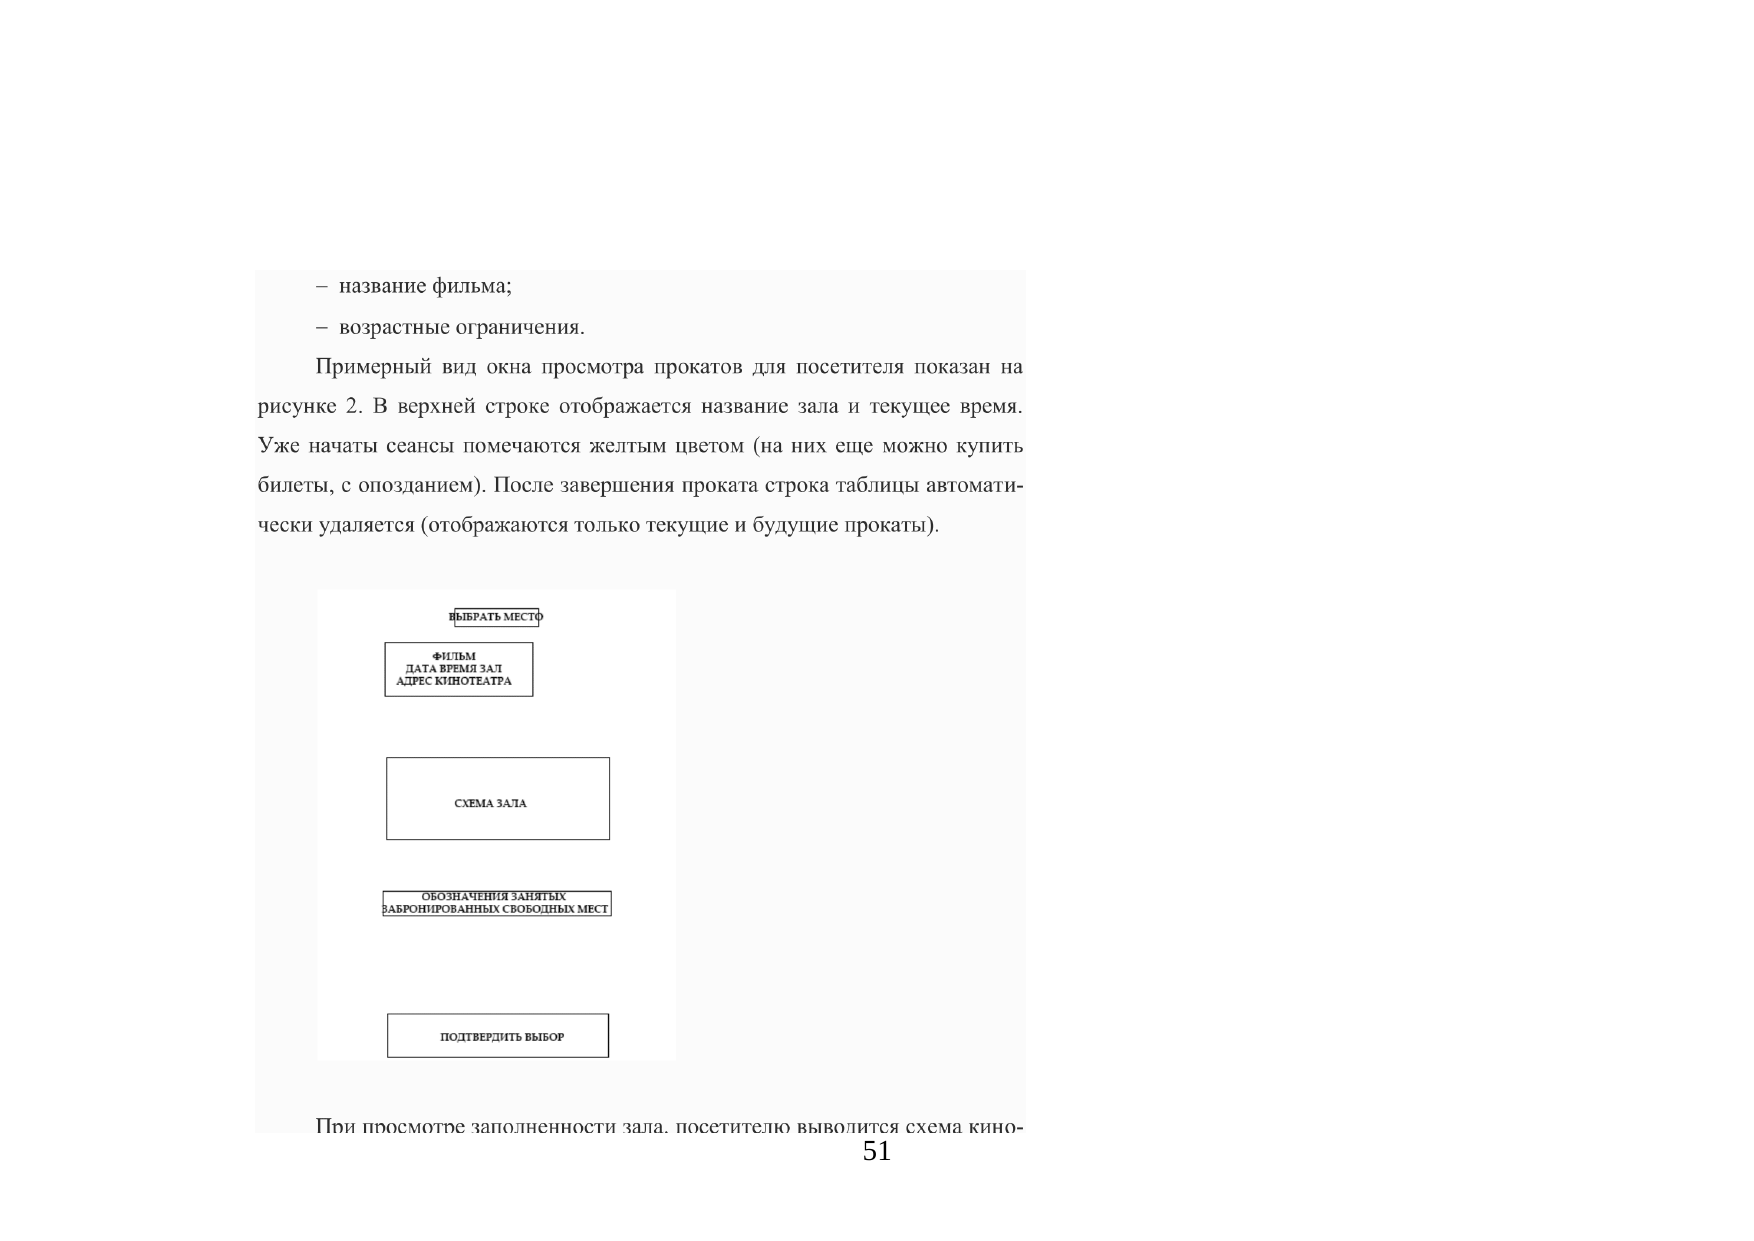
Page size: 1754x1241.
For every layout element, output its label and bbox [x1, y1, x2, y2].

picture [118, 177, 1093, 1133]
